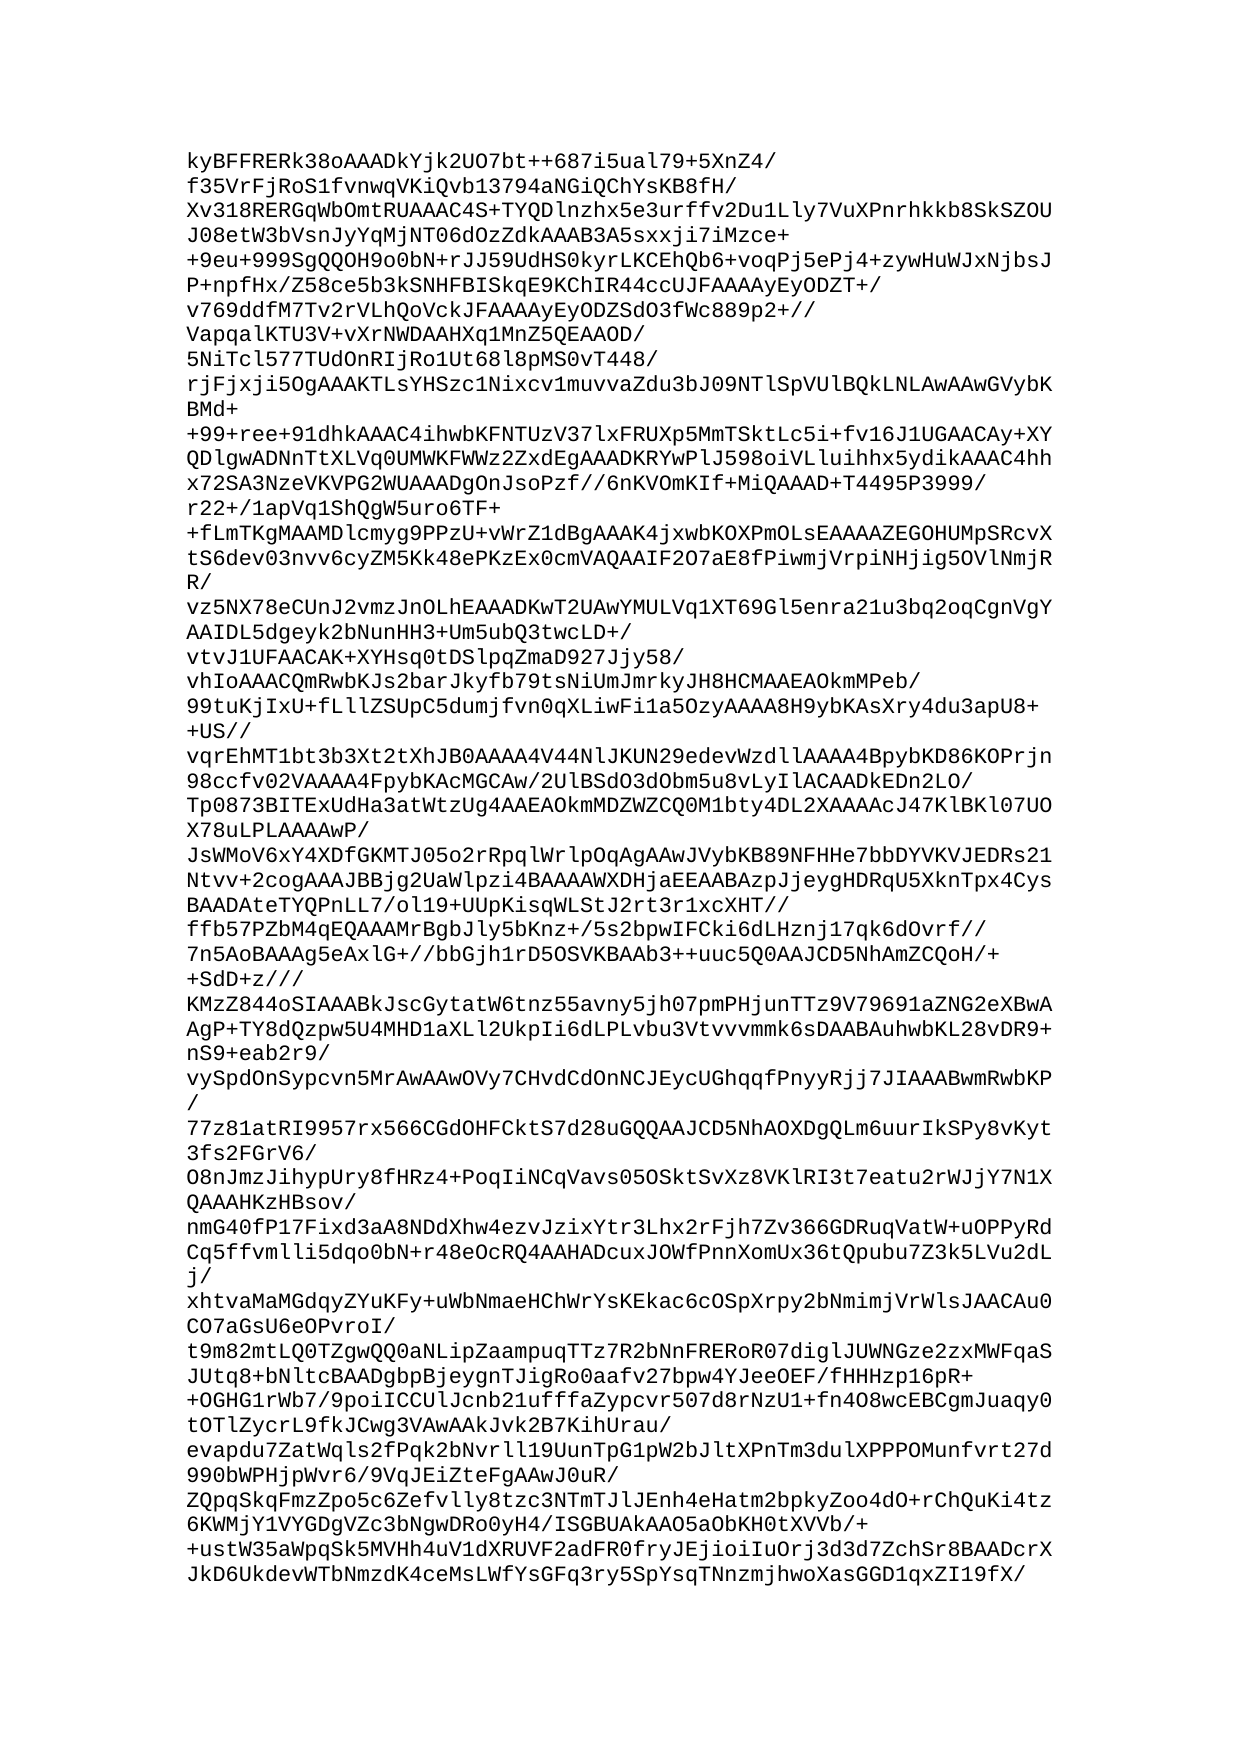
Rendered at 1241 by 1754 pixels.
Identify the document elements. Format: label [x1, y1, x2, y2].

text [186, 150, 1054, 1588]
